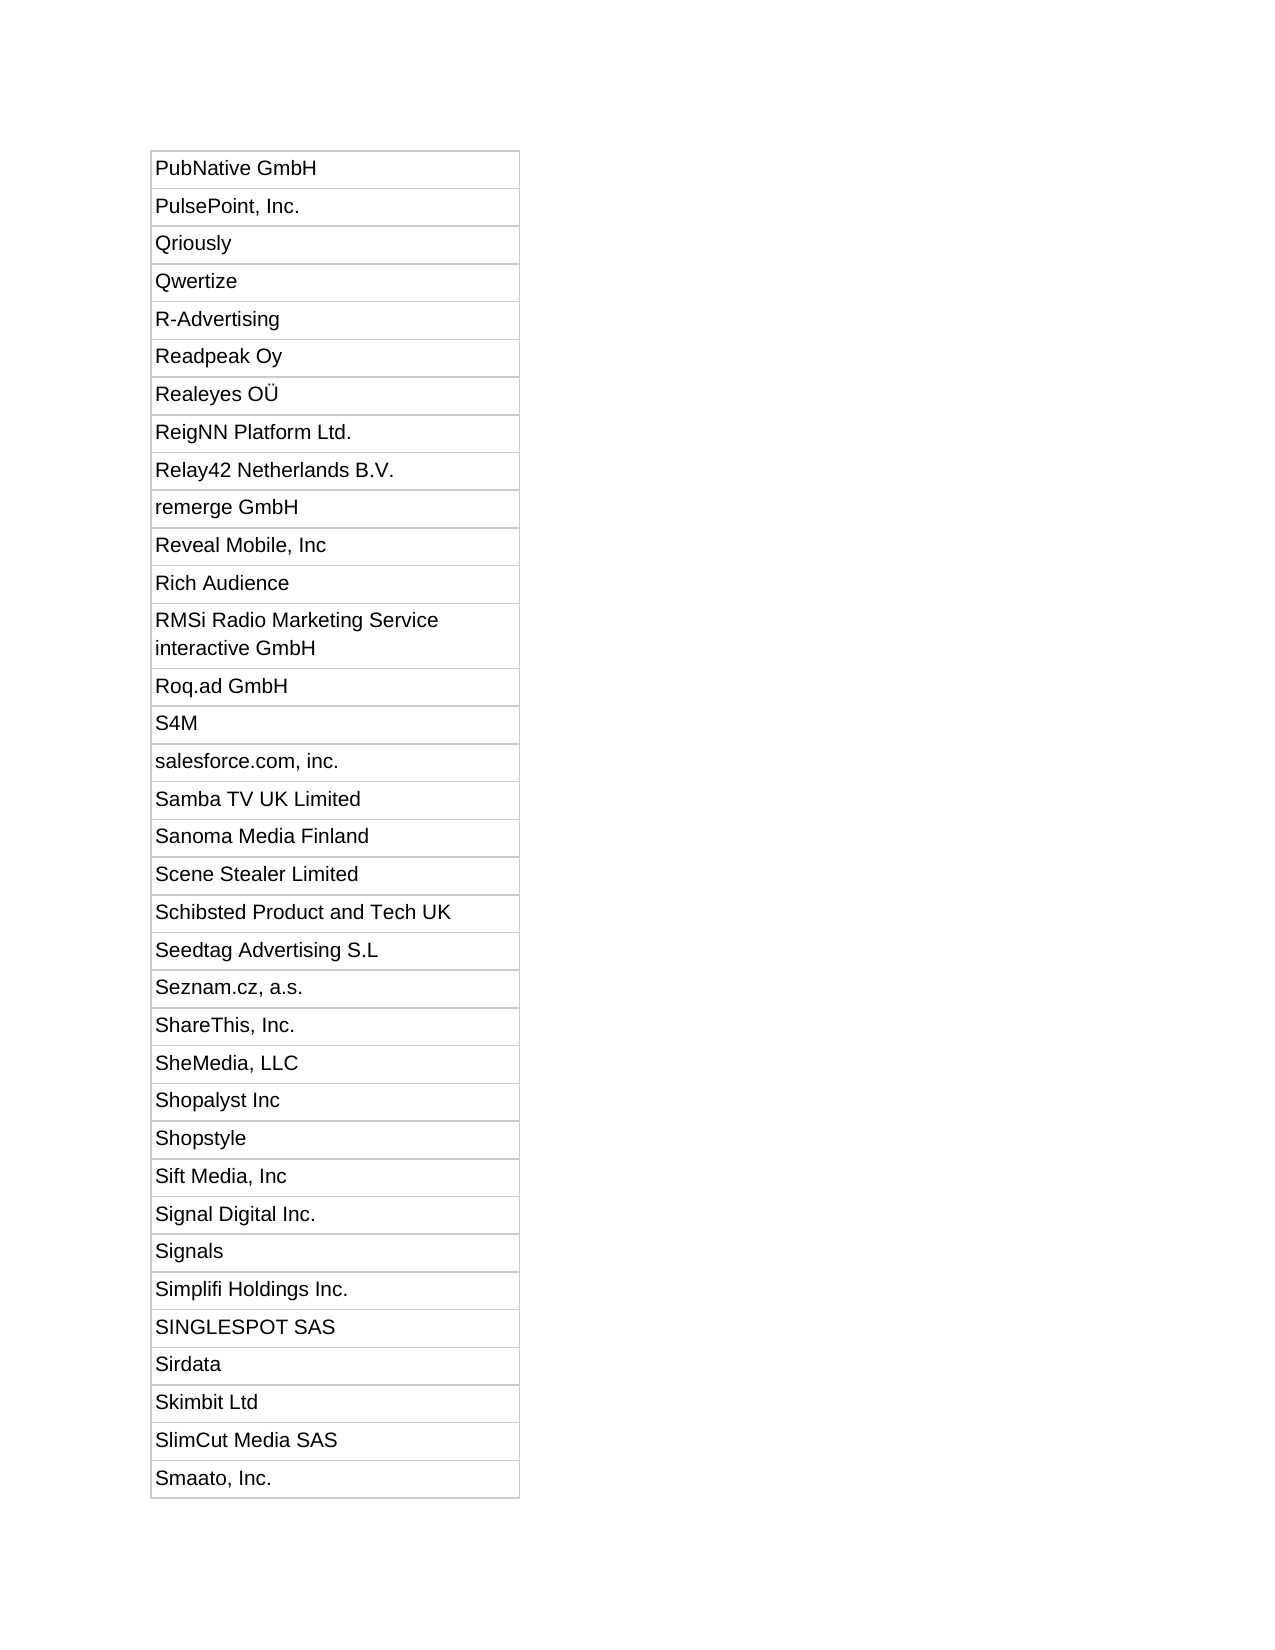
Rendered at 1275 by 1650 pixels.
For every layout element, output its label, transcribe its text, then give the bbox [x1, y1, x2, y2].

table_cell SINGLESPOT SAS [152, 1310, 519, 1346]
table_cell Qwertize [152, 265, 519, 301]
table_cell Shopalyst Inc [152, 1084, 519, 1120]
table_cell ShareThis, Inc. [152, 1009, 519, 1045]
table_cell remerge GmbH [152, 491, 519, 527]
table_cell ReigNN Platform Ltd. [152, 416, 519, 452]
table_cell Signal Digital Inc. [152, 1197, 519, 1233]
table_cell PulsePoint, Inc. [152, 189, 519, 225]
table_cell Sirdata [152, 1348, 519, 1384]
table_cell salesforce.com, inc. [152, 745, 519, 781]
table_cell Sanoma Media Finland [152, 820, 519, 856]
table_cell Signals [152, 1235, 519, 1271]
table_cell Smaato, Inc. [152, 1461, 519, 1497]
table_cell Shopstyle [152, 1122, 519, 1158]
table_cell Simplifi Holdings Inc. [152, 1273, 519, 1309]
table_cell Seznam.cz, a.s. [152, 971, 519, 1007]
table_cell Samba TV UK Limited [152, 782, 519, 818]
table_cell Realeyes OÜ [152, 378, 519, 414]
table_cell Sift Media, Inc [152, 1160, 519, 1196]
table_cell Roq.ad GmbH [152, 669, 519, 705]
table_cell Relay42 Netherlands B.V. [152, 453, 519, 489]
table_cell SheMedia, LLC [152, 1046, 519, 1082]
table_cell Skimbit Ltd [152, 1386, 519, 1422]
table_cell RMSi Radio Marketing Service interactive GmbH [152, 604, 519, 668]
table_cell SlimCut Media SAS [152, 1423, 519, 1459]
table_cell Seedtag Advertising S.L [152, 933, 519, 969]
table_cell S4M [152, 707, 519, 743]
table_cell Rich Audience [152, 566, 519, 602]
table_cell Reveal Mobile, Inc [152, 529, 519, 565]
table_cell Scene Stealer Limited [152, 858, 519, 894]
table_cell Qriously [152, 227, 519, 263]
table_cell R-Advertising [152, 302, 519, 338]
table_cell PubNative GmbH [152, 152, 519, 188]
table_cell Readpeak Oy [152, 340, 519, 376]
table_cell Schibsted Product and Tech UK [152, 896, 519, 932]
